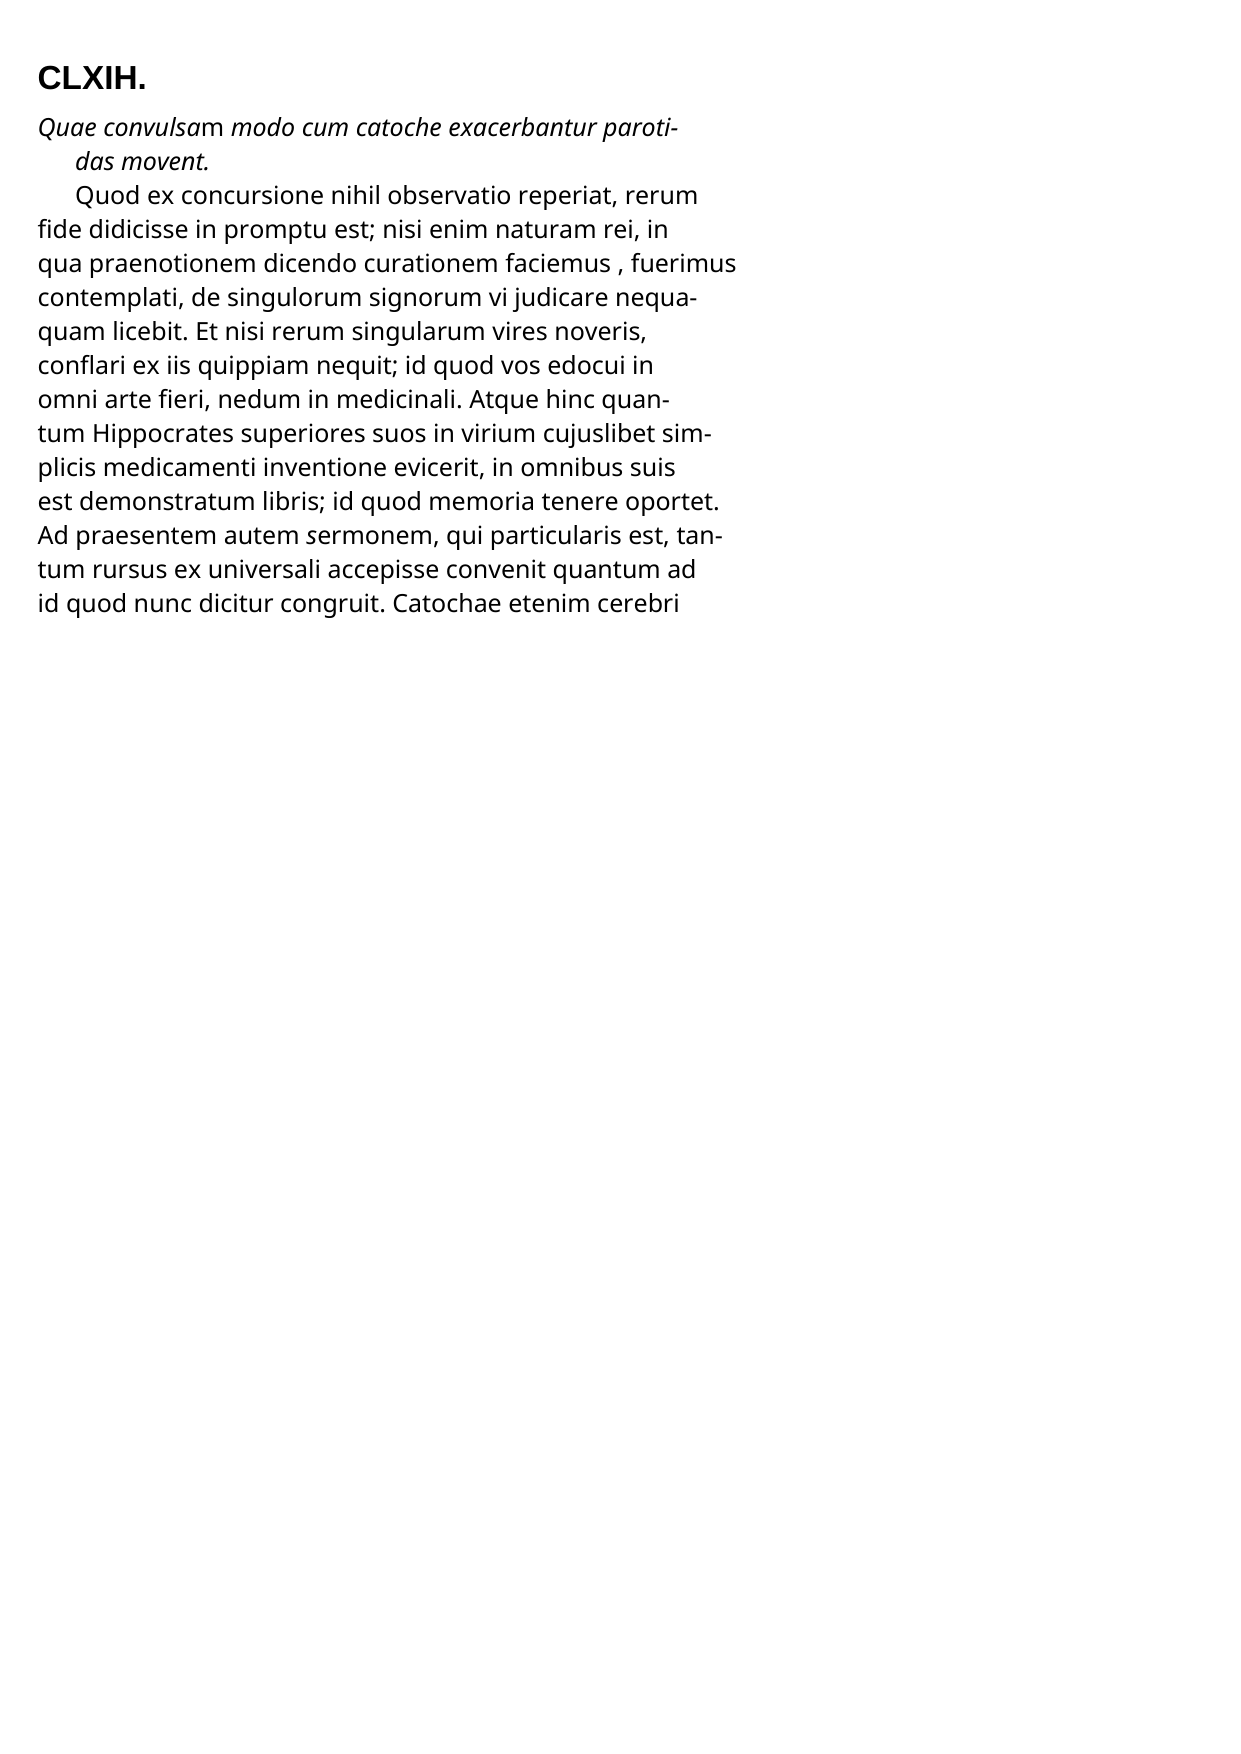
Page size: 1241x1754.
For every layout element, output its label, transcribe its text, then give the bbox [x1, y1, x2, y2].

text Quod ex concursione nihil observatio reperiat, rerum fide didicisse in promptu est; nisi enim naturam rei, in qua praenotionem dicendo curationem faciemus , fuerimus contemplati, de singulorum signorum vi judicare nequa- quam licebit. Et nisi rerum singularum vires noveris, conflari ex iis quippiam nequit; id quod vos edocui in omni arte fieri, nedum in medicinali. Atque hinc quan- tum Hippocrates superiores suos in virium cujuslibet sim- plicis medicamenti inventione evicerit, in omnibus suis est demonstratum libris; id quod memoria tenere oportet. Ad praesentem autem sermonem, qui particularis est, tan- tum rursus ex universali accepisse convenit quantum ad id quod nunc dicitur congruit. Catochae etenim cerebri [37, 177, 1203, 620]
subtitle CLXIH. [37, 58, 1203, 97]
text Quae convulsam modo cum catoche exacerbantur paroti- das movent. [37, 109, 1203, 177]
